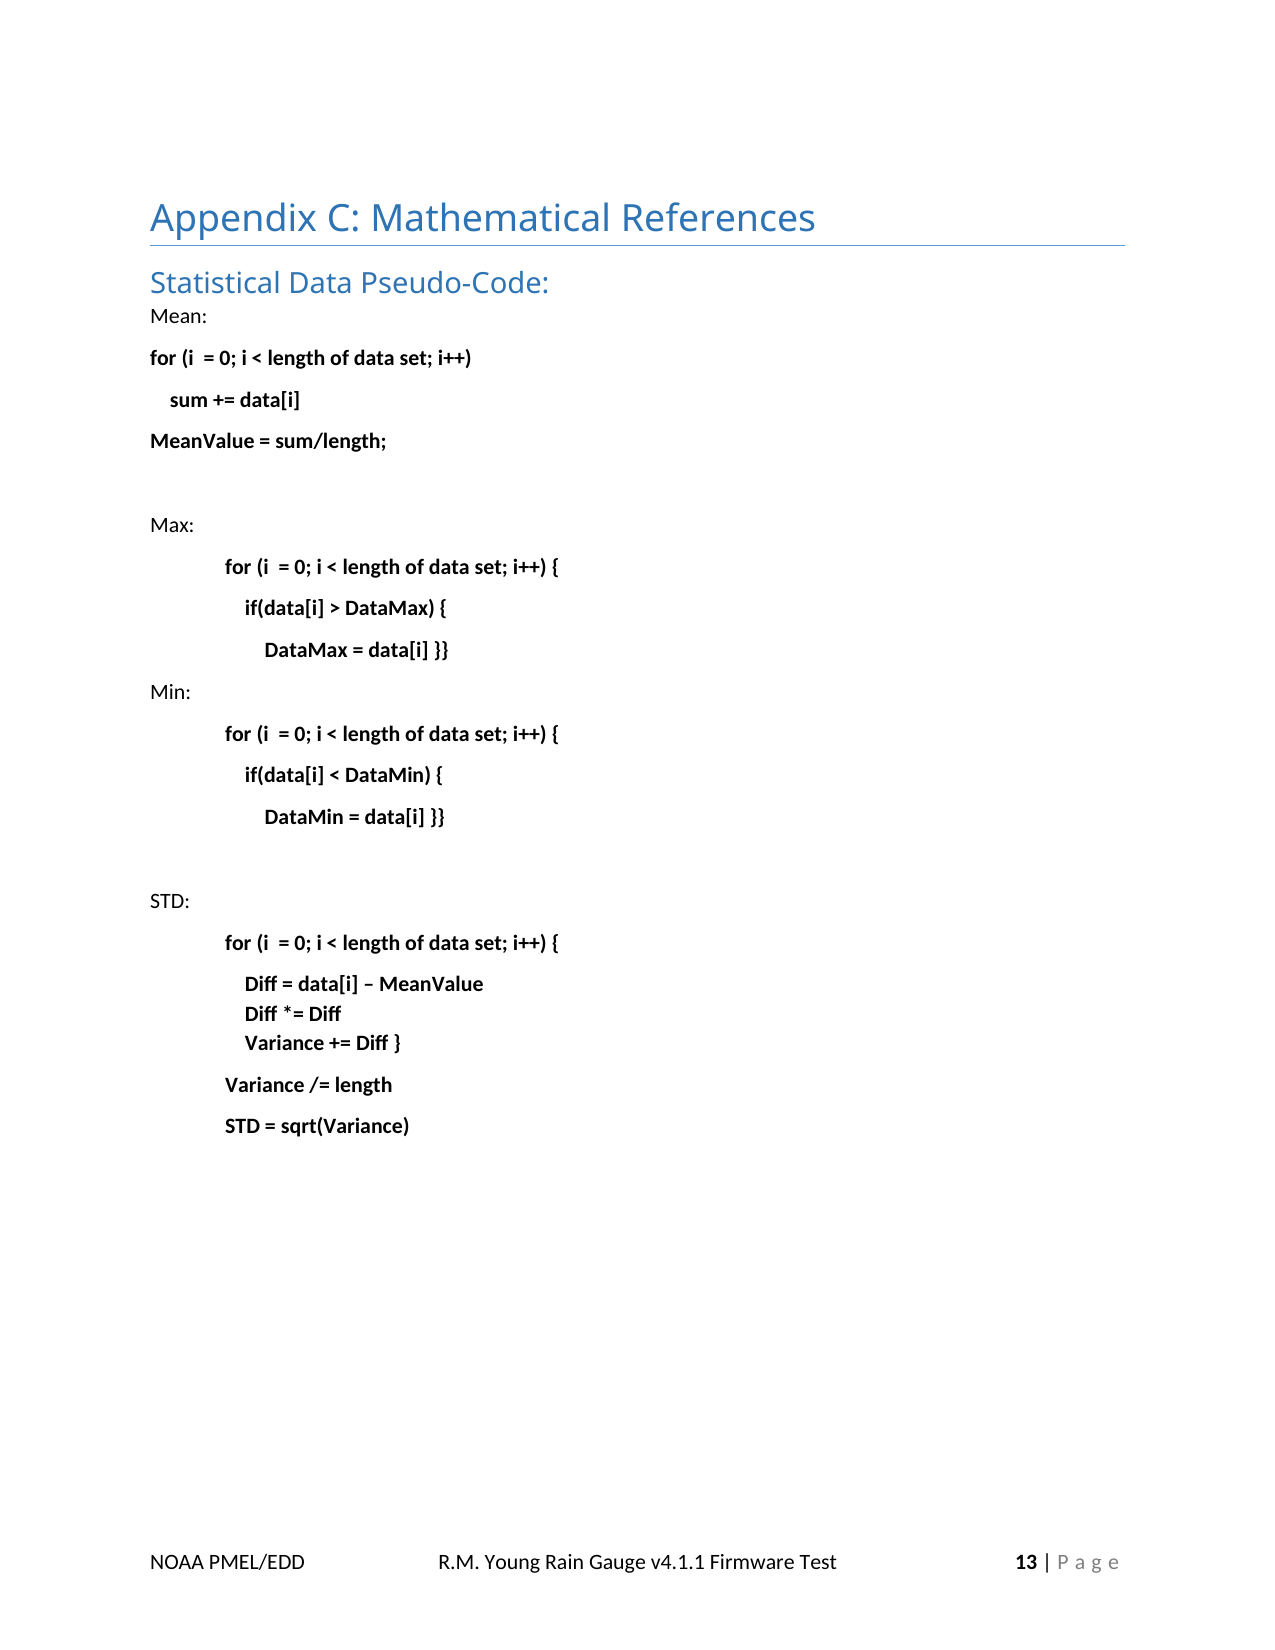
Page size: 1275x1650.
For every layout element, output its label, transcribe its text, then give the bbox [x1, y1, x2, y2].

text STD = sqrt(Variance) [150, 1113, 1125, 1139]
text sum += data[i] [150, 386, 1125, 412]
text Min: [150, 678, 1125, 705]
text DataMax = data[i] }} [150, 636, 1125, 663]
text Max: [150, 511, 1125, 538]
text if(data[i] > DataMax) { [150, 594, 1125, 621]
text for (i = 0; i < length of data set; i++) [150, 344, 1125, 371]
text Mean: [150, 302, 1125, 329]
text for (i = 0; i < length of data set; i++) { [150, 720, 1125, 747]
text for (i = 0; i < length of data set; i++) { [150, 929, 1125, 955]
text STD: [150, 887, 1125, 914]
text MeanValue = sum/length; [150, 427, 1125, 454]
text Variance /= length [150, 1071, 1125, 1097]
subtitle Statistical Data Pseudo-Code: [150, 262, 1125, 302]
text if(data[i] < DataMin) { [150, 762, 1125, 788]
subtitle Appendix C: Mathematical References [150, 192, 1125, 245]
text DataMin = data[i] }} [150, 803, 1125, 830]
text for (i = 0; i < length of data set; i++) { [150, 553, 1125, 579]
text Diff = data[i] – MeanValue Diff *= Diff Variance += Diff } [150, 971, 1125, 1056]
